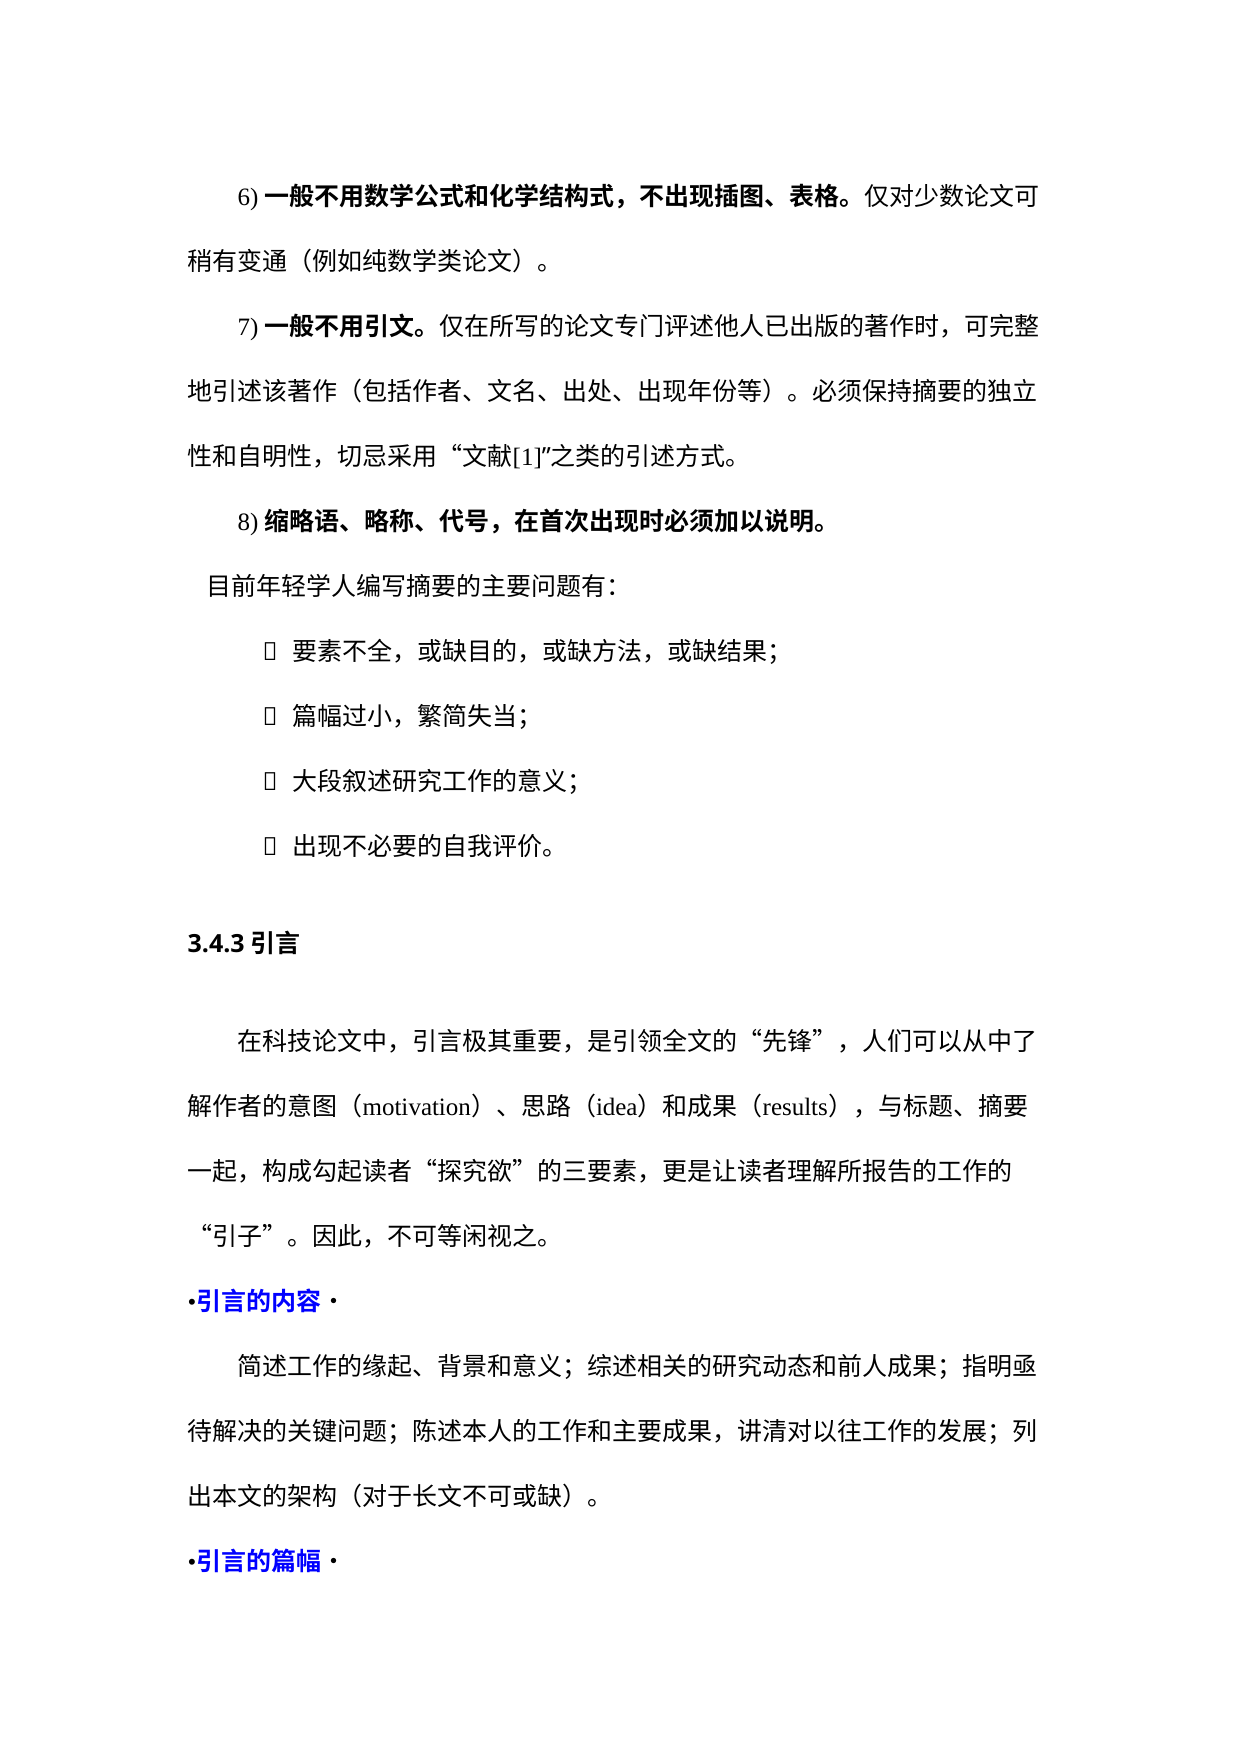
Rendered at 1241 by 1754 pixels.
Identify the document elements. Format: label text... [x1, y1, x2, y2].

text •引言的内容• [187, 1267, 1053, 1332]
text  大段叙述研究工作的意义； [262, 747, 1053, 812]
text 简述工作的缘起、背景和意义；综述相关的研究动态和前人成果；指明亟待解决的关键问题；陈述本人的工作和主要成果，讲清对以往工作的发展；列出本文的架构（对于长文不可或缺）。 [187, 1332, 1053, 1527]
text 3.4.3引言 [187, 909, 1053, 974]
text  篇幅过小，繁简失当； [262, 682, 1053, 747]
text  要素不全，或缺目的，或缺方法，或缺结果； [262, 617, 1053, 682]
text •引言的篇幅• [187, 1527, 1053, 1592]
text 6) 一般不用数学公式和化学结构式，不出现插图、表格。仅对少数论文可稍有变通（例如纯数学类论文）。 [187, 162, 1053, 292]
text 在科技论文中，引言极其重要，是引领全文的“先锋”，人们可以从中了解作者的意图（motivation）、思路（idea）和成果（results），与标题、摘要一起，构成勾起读者“探究欲”的三要素，更是让读者理解所报告的工作的“引子”。因此，不可等闲视之。 [187, 1007, 1053, 1267]
text 目前年轻学人编写摘要的主要问题有： [187, 552, 1053, 617]
text 7) 一般不用引文。仅在所写的论文专门评述他人已出版的著作时，可完整地引述该著作（包括作者、文名、出处、出现年份等）。必须保持摘要的独立性和自明性，切忌采用“文献[1]”之类的引述方式。 [187, 292, 1053, 487]
text 8) 缩略语、略称、代号，在首次出现时必须加以说明。 [187, 487, 1053, 552]
text  出现不必要的自我评价。 [262, 812, 1053, 877]
